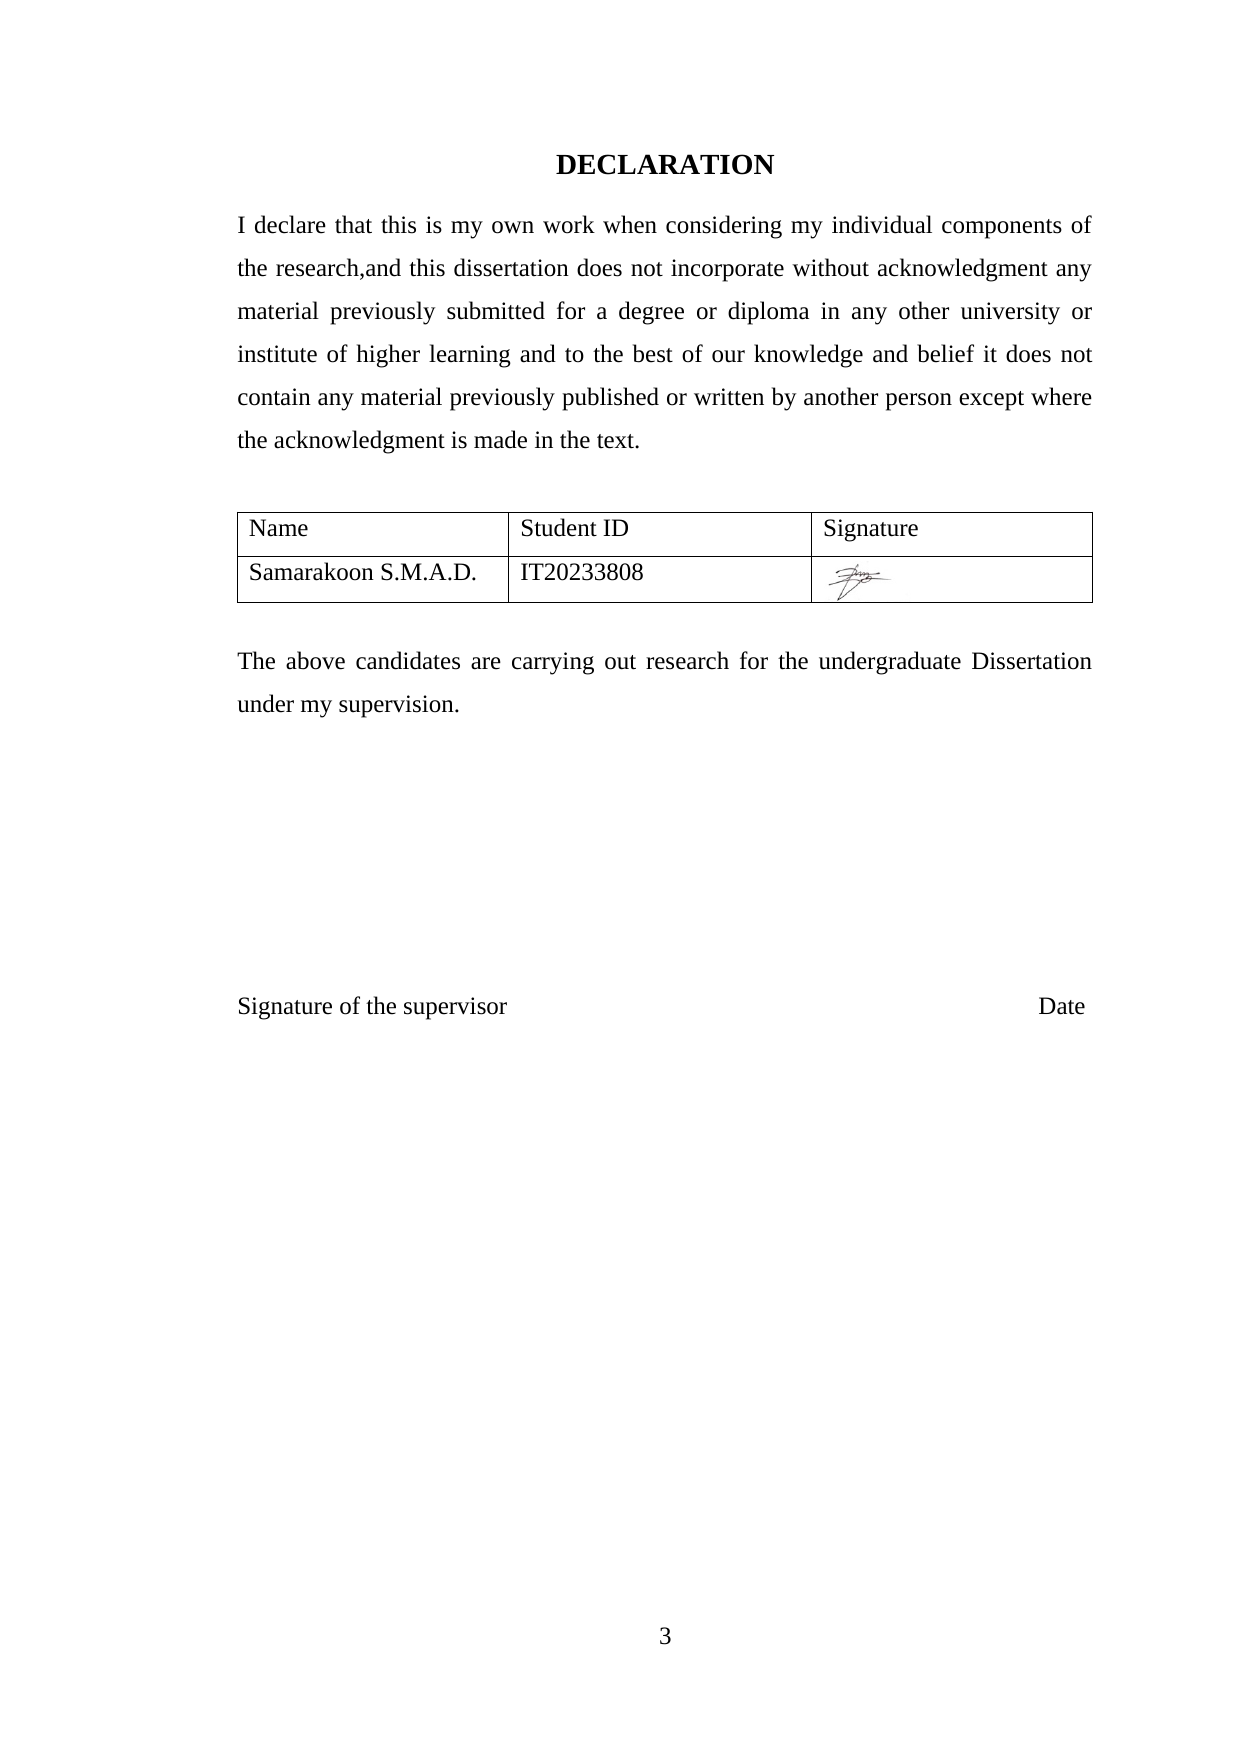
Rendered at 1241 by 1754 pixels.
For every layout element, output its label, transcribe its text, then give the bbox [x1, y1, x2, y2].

table_header Signature [812, 513, 1092, 556]
table_cell Samarakoon S.M.A.D. [238, 557, 508, 602]
picture [824, 561, 912, 602]
table_cell IT20233808 [509, 557, 811, 602]
text The above candidates are carrying out research for the undergraduate Dissertation under my supervision. [237, 646, 1093, 718]
text I declare that this is my own work when considering my individual components of the research,and this dissertation does not incorporate without acknowledgment any material previously submitted for a degree or diploma in any other university or institute of higher learning and to the best of our knowledge and belief it does not contain any material previously published or written by another person except where the acknowledgment is made in the text. [237, 210, 1093, 454]
subtitle DECLARATION [237, 147, 1093, 181]
text Signature of the supervisor Date [237, 991, 1093, 1019]
table_header Student ID [509, 513, 811, 556]
table_header Name [238, 513, 508, 556]
table_cell [812, 557, 1092, 602]
